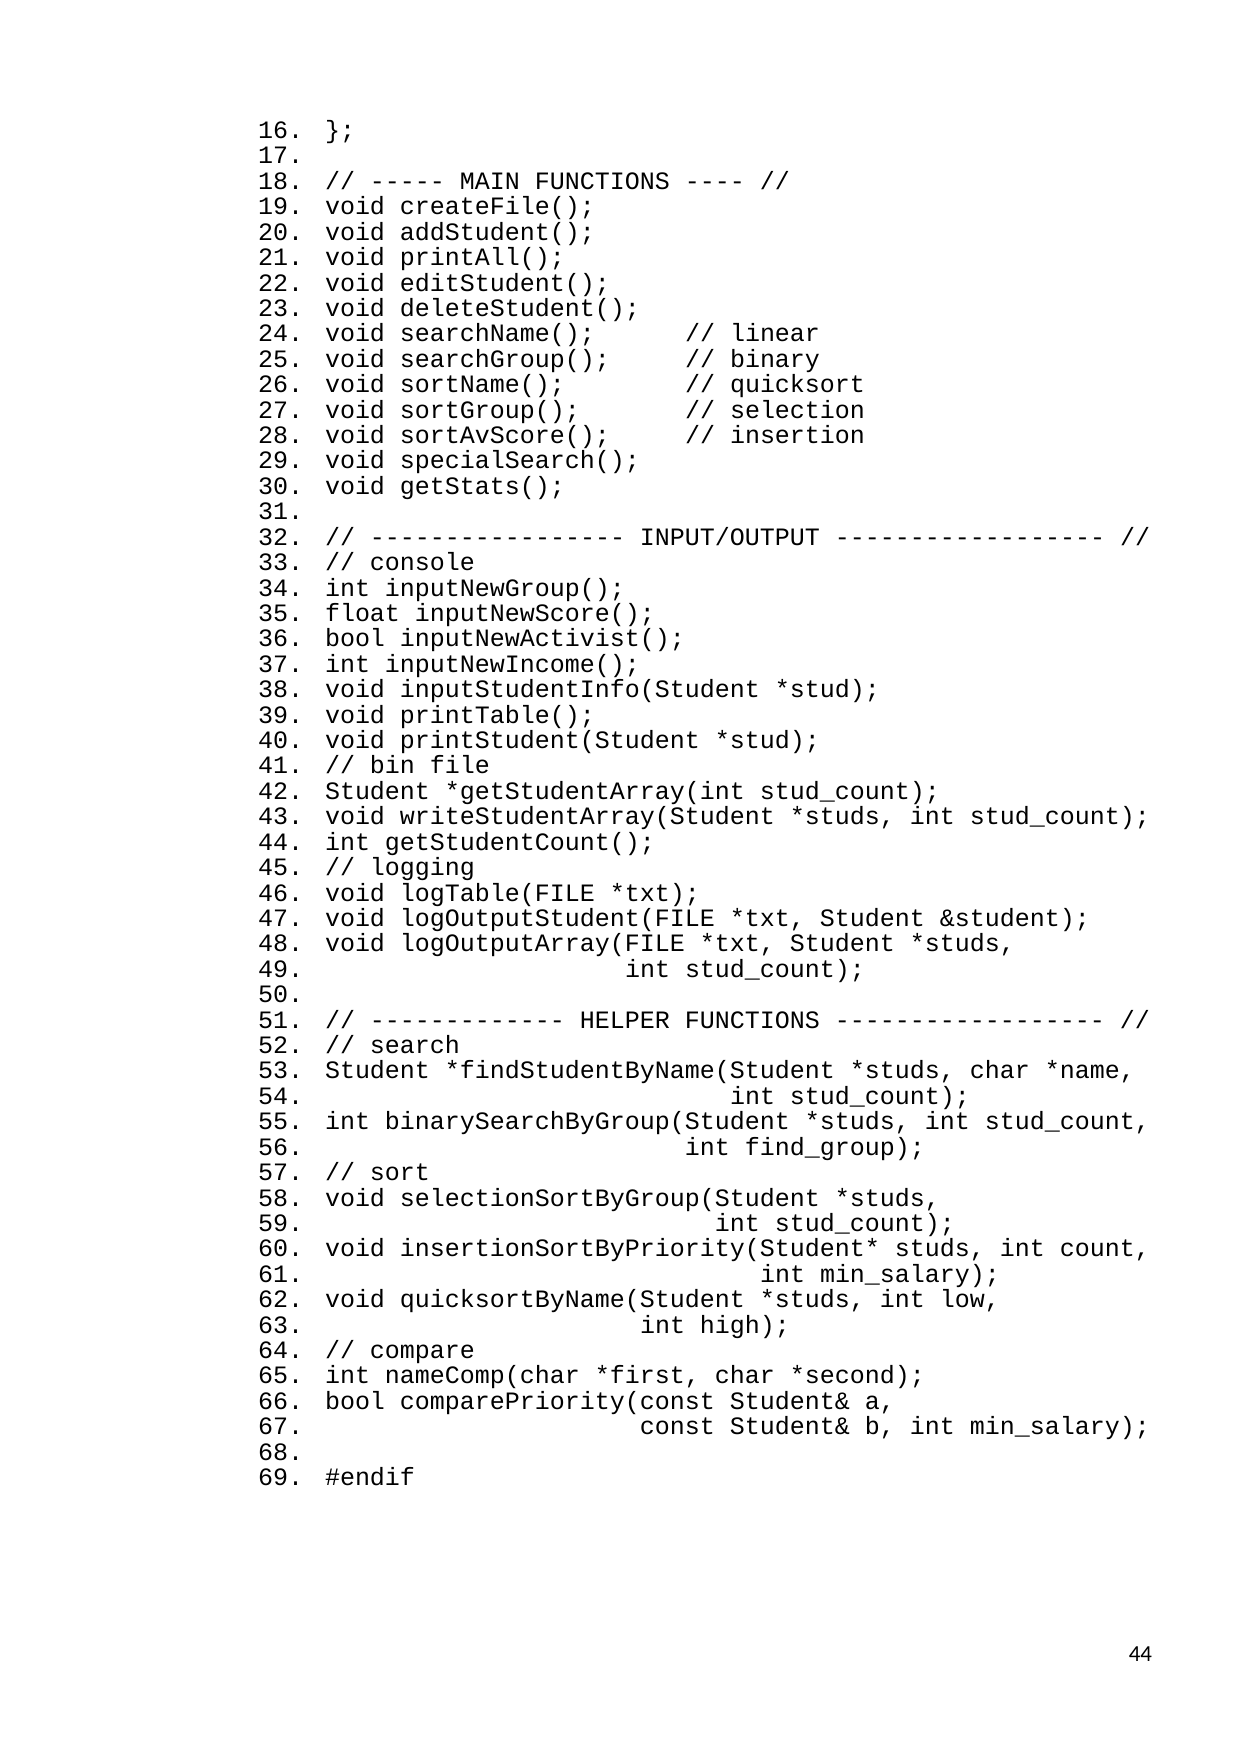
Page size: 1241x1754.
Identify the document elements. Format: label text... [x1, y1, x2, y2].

list int min_salary); [258, 1262, 1152, 1287]
list void selectionSortByGroup(Student *studs, [258, 1186, 1152, 1211]
list // sort [258, 1160, 1152, 1186]
list int stud_count); [258, 1084, 1152, 1109]
list // logging [258, 855, 1152, 881]
list void printStudent(Student *stud); [258, 728, 1152, 753]
list void sortName(); // quicksort [258, 372, 1152, 398]
list void inputStudentInfo(Student *stud); [258, 677, 1152, 703]
list int high); [258, 1313, 1152, 1338]
list void printAll(); [258, 245, 1152, 271]
list Student *findStudentByName(Student *studs, char *name, [258, 1058, 1152, 1084]
list void getStats(); [258, 474, 1152, 499]
list void specialSearch(); [258, 448, 1152, 474]
list bool inputNewActivist(); [258, 626, 1152, 652]
list int find_group); [258, 1135, 1152, 1160]
list // compare [258, 1338, 1152, 1363]
list void editStudent(); [258, 271, 1152, 296]
list void logTable(FILE *txt); [258, 881, 1152, 906]
list // ----- MAIN FUNCTIONS ---- // [258, 169, 1152, 194]
list void addStudent(); [258, 220, 1152, 245]
list int stud_count); [258, 1211, 1152, 1236]
list void searchName(); // linear [258, 321, 1152, 347]
list void deleteStudent(); [258, 296, 1152, 321]
list void searchGroup(); // binary [258, 347, 1152, 372]
list // search [258, 1033, 1152, 1058]
list // console [258, 550, 1152, 576]
list int inputNewIncome(); [258, 652, 1152, 677]
list }; [258, 118, 1152, 143]
list void printTable(); [258, 703, 1152, 728]
list void writeStudentArray(Student *studs, int stud_count); [258, 804, 1152, 830]
list const Student& b, int min_salary); [258, 1414, 1152, 1440]
list void quicksortByName(Student *studs, int low, [258, 1287, 1152, 1313]
list // ------------- HELPER FUNCTIONS ------------------ // [258, 1008, 1152, 1033]
list bool comparePriority(const Student& a, [258, 1389, 1152, 1414]
list float inputNewScore(); [258, 601, 1152, 626]
list // ----------------- INPUT/OUTPUT ------------------ // [258, 525, 1152, 550]
list int nameComp(char *first, char *second); [258, 1363, 1152, 1389]
list void logOutputArray(FILE *txt, Student *studs, [258, 931, 1152, 957]
list // bin file [258, 753, 1152, 779]
list #endif [258, 1465, 1152, 1491]
list int binarySearchByGroup(Student *studs, int stud_count, [258, 1109, 1152, 1135]
list void sortAvScore(); // insertion [258, 423, 1152, 448]
list int getStudentCount(); [258, 830, 1152, 855]
list Student *getStudentArray(int stud_count); [258, 779, 1152, 804]
list void insertionSortByPriority(Student* studs, int count, [258, 1236, 1152, 1262]
list void sortGroup(); // selection [258, 398, 1152, 423]
list int stud_count); [258, 957, 1152, 982]
list void logOutputStudent(FILE *txt, Student &student); [258, 906, 1152, 931]
list void createFile(); [258, 194, 1152, 220]
list int inputNewGroup(); [258, 576, 1152, 601]
